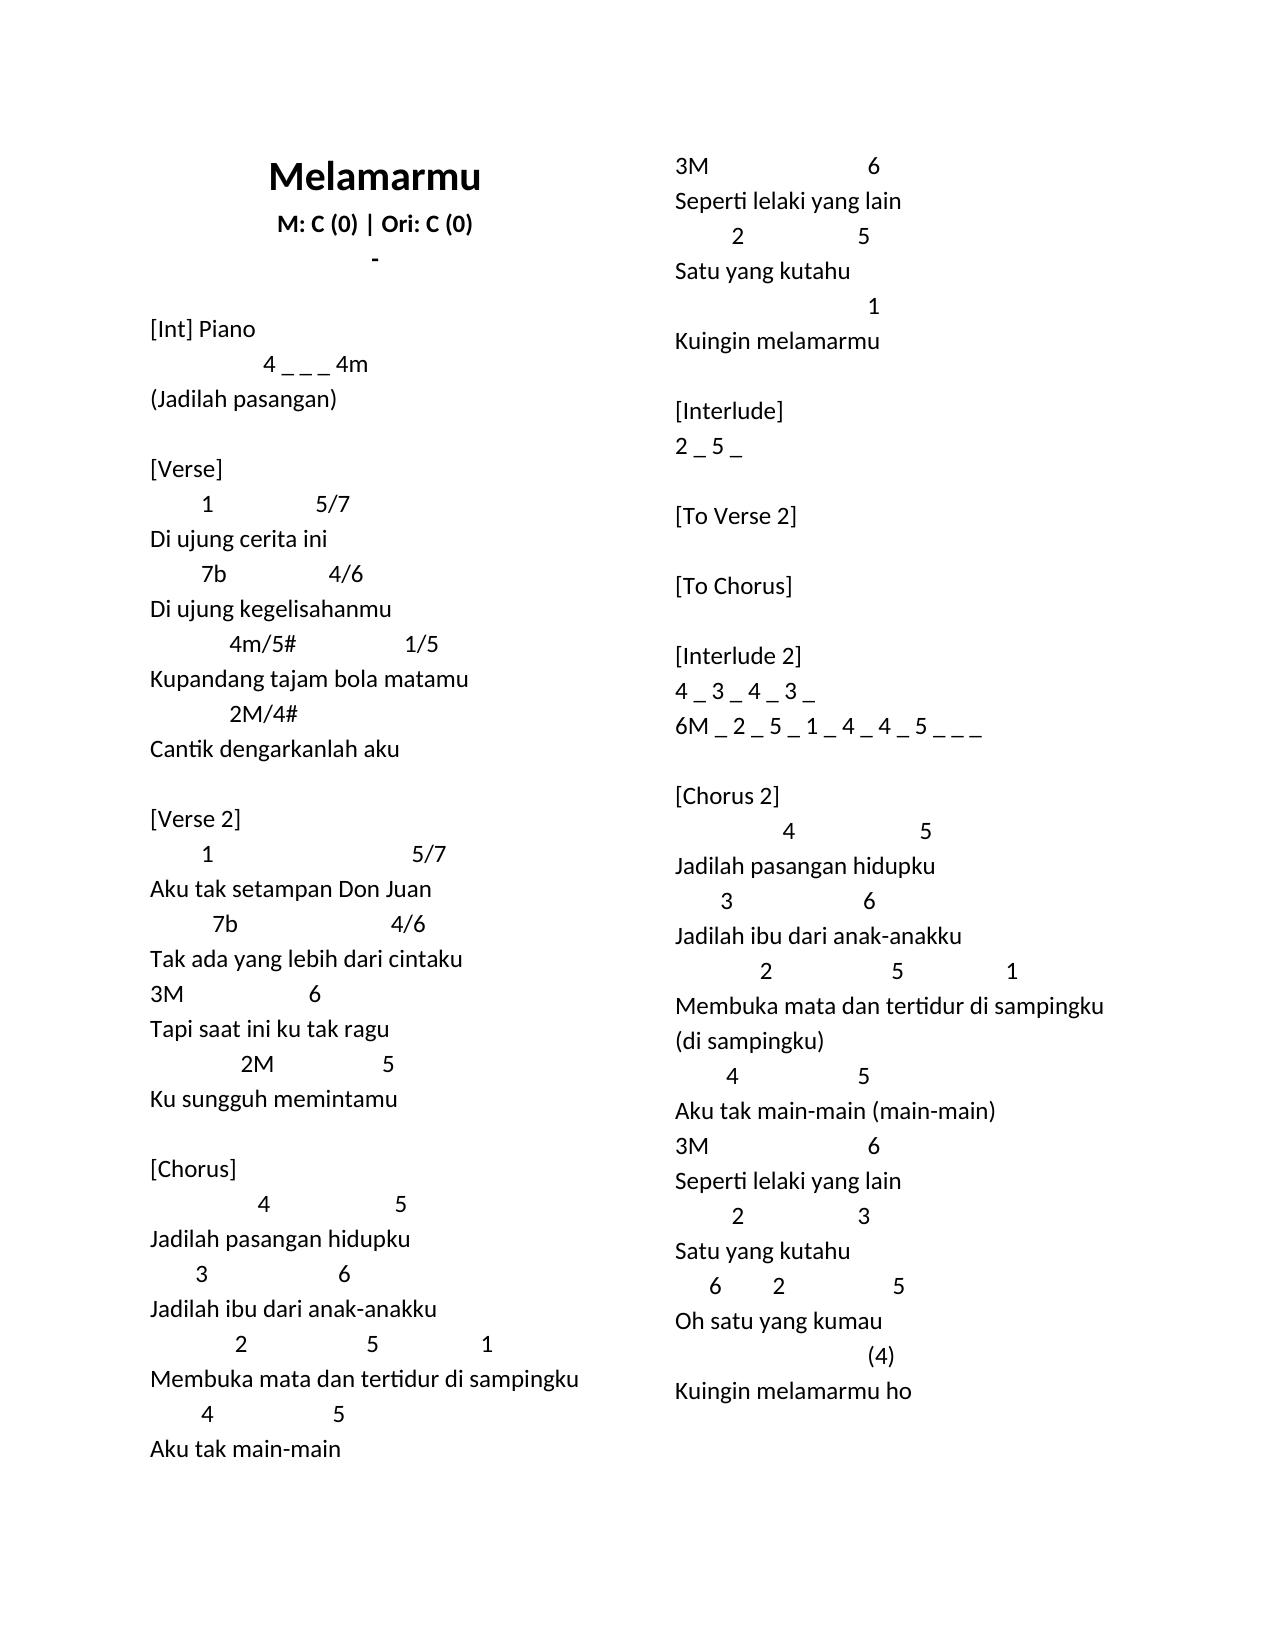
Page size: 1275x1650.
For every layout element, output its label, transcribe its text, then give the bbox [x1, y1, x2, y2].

text [Verse 2] [150, 803, 600, 834]
text Kuingin melamarmu [675, 325, 1125, 356]
text Jadilah ibu dari anak-anakku [150, 1293, 600, 1324]
text Ku sungguh memintamu [150, 1083, 600, 1114]
text [Chorus 2] [675, 780, 1125, 811]
text 6 2 5 [675, 1270, 1125, 1301]
text 7b 4/6 [150, 558, 600, 589]
text [Interlude 2] [675, 640, 1125, 671]
text 2 _ 5 _ [675, 430, 1125, 461]
text (4) [675, 1340, 1125, 1371]
text Satu yang kutahu [675, 255, 1125, 286]
text 4m/5# 1/5 [150, 628, 600, 659]
text Cantik dengarkanlah aku [150, 733, 600, 764]
text 2 3 [675, 1200, 1125, 1231]
text Aku tak main-main (main-main) [675, 1095, 1125, 1126]
text [Chorus] [150, 1153, 600, 1184]
text Jadilah pasangan hidupku [675, 850, 1125, 881]
text Kuingin melamarmu ho [675, 1375, 1125, 1406]
text 1 5/7 [150, 838, 600, 869]
text 2 5 1 [150, 1328, 600, 1359]
text 4 _ _ _ 4m [150, 348, 600, 379]
text - [150, 243, 600, 274]
text 2 5 1 [675, 955, 1125, 986]
text Kupandang tajam bola matamu [150, 663, 600, 694]
text Di ujung kegelisahanmu [150, 593, 600, 624]
text 1 [675, 290, 1125, 321]
text (Jadilah pasangan) [150, 383, 600, 414]
text Di ujung cerita ini [150, 523, 600, 554]
text Tapi saat ini ku tak ragu [150, 1013, 600, 1044]
text Melamarmu [150, 150, 600, 201]
text Jadilah ibu dari anak-anakku [675, 920, 1125, 951]
text Tak ada yang lebih dari cintaku [150, 943, 600, 974]
text Seperti lelaki yang lain [675, 185, 1125, 216]
text Satu yang kutahu [675, 1235, 1125, 1266]
text [To Verse 2] [675, 500, 1125, 531]
text 4 _ 3 _ 4 _ 3 _ [675, 675, 1125, 706]
text Seperti lelaki yang lain [675, 1165, 1125, 1196]
text [Int] Piano [150, 313, 600, 344]
text 2 5 [675, 220, 1125, 251]
text 6M _ 2 _ 5 _ 1 _ 4 _ 4 _ 5 _ _ _ [675, 710, 1125, 741]
text [To Chorus] [675, 570, 1125, 601]
text 3 6 [675, 885, 1125, 916]
text [Verse] [150, 453, 600, 484]
text M: C (0) | Ori: C (0) [150, 208, 600, 239]
text Membuka mata dan tertidur di sampingku (di sampingku) [675, 990, 1125, 1056]
text 3M 6 [150, 978, 600, 1009]
text Aku tak main-main [150, 1433, 600, 1464]
text 4 5 [675, 1060, 1125, 1091]
text 4 5 [150, 1398, 600, 1429]
text Membuka mata dan tertidur di sampingku [150, 1363, 600, 1394]
text 3 6 [150, 1258, 600, 1289]
text 7b 4/6 [150, 908, 600, 939]
text Aku tak setampan Don Juan [150, 873, 600, 904]
text 2M 5 [150, 1048, 600, 1079]
text Jadilah pasangan hidupku [150, 1223, 600, 1254]
text 4 5 [675, 815, 1125, 846]
text 4 5 [150, 1188, 600, 1219]
text Oh satu yang kumau [675, 1305, 1125, 1336]
text 3M 6 [675, 1130, 1125, 1161]
text 2M/4# [150, 698, 600, 729]
text 3M 6 [675, 150, 1125, 181]
text 1 5/7 [150, 488, 600, 519]
text [Interlude] [675, 395, 1125, 426]
